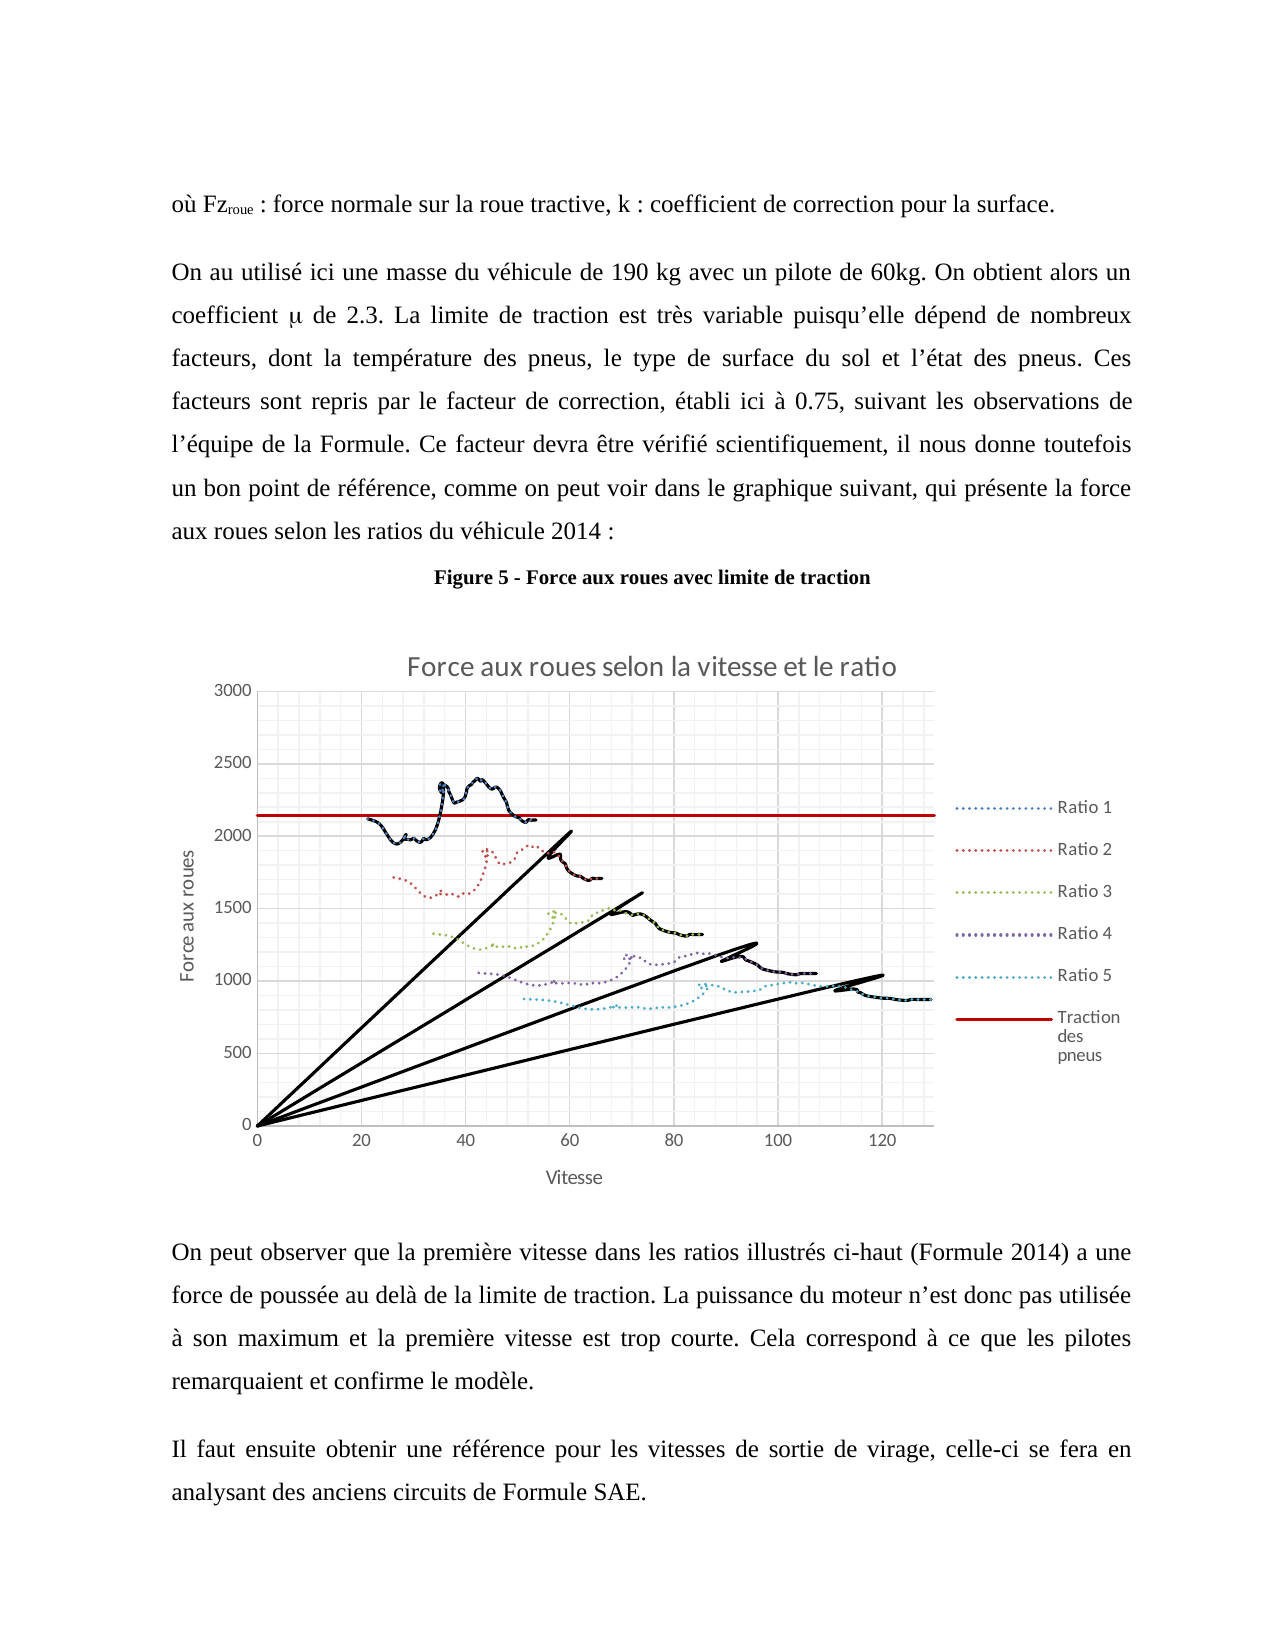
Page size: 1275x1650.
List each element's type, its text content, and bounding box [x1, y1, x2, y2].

text où Fzroue : force normale sur la roue tractive, k : coefficient de correction pour la surface. [171, 189, 1133, 218]
text On peut observer que la première vitesse dans les ratios illustrés ci-haut (Formule 2014) a une force de poussée au delà de la limite de traction. La puissance du moteur n’est donc pas utilisée à son maximum et la première vitesse est trop courte. Cela correspond à ce que les pilotes remarquaient et confirme le modèle. [171, 1237, 1133, 1395]
text Figure 5 - Force aux roues avec limite de traction [171, 565, 1133, 589]
text On au utilisé ici une masse du véhicule de 190 kg avec un pilote de 60kg. On obtient alors un coefficient de 2.3. La limite de traction est très variable puisqu’elle dépend de nombreux facteurs, dont la température des pneus, le type de surface du sol et l’état des pneus. Ces facteurs sont repris par le facteur de correction, établi ici à 0.75, suivant les observations de l’équipe de la Formule. Ce facteur devra être vérifié scientifiquement, il nous donne toutefois un bon point de référence, comme on peut voir dans le graphique suivant, qui présente la force aux roues selon les ratios du véhicule 2014 : [171, 257, 1133, 544]
text Il faut ensuite obtenir une référence pour les vitesses de sortie de virage, celle-ci se fera en analysant des anciens circuits de Formule SAE. [171, 1434, 1133, 1506]
